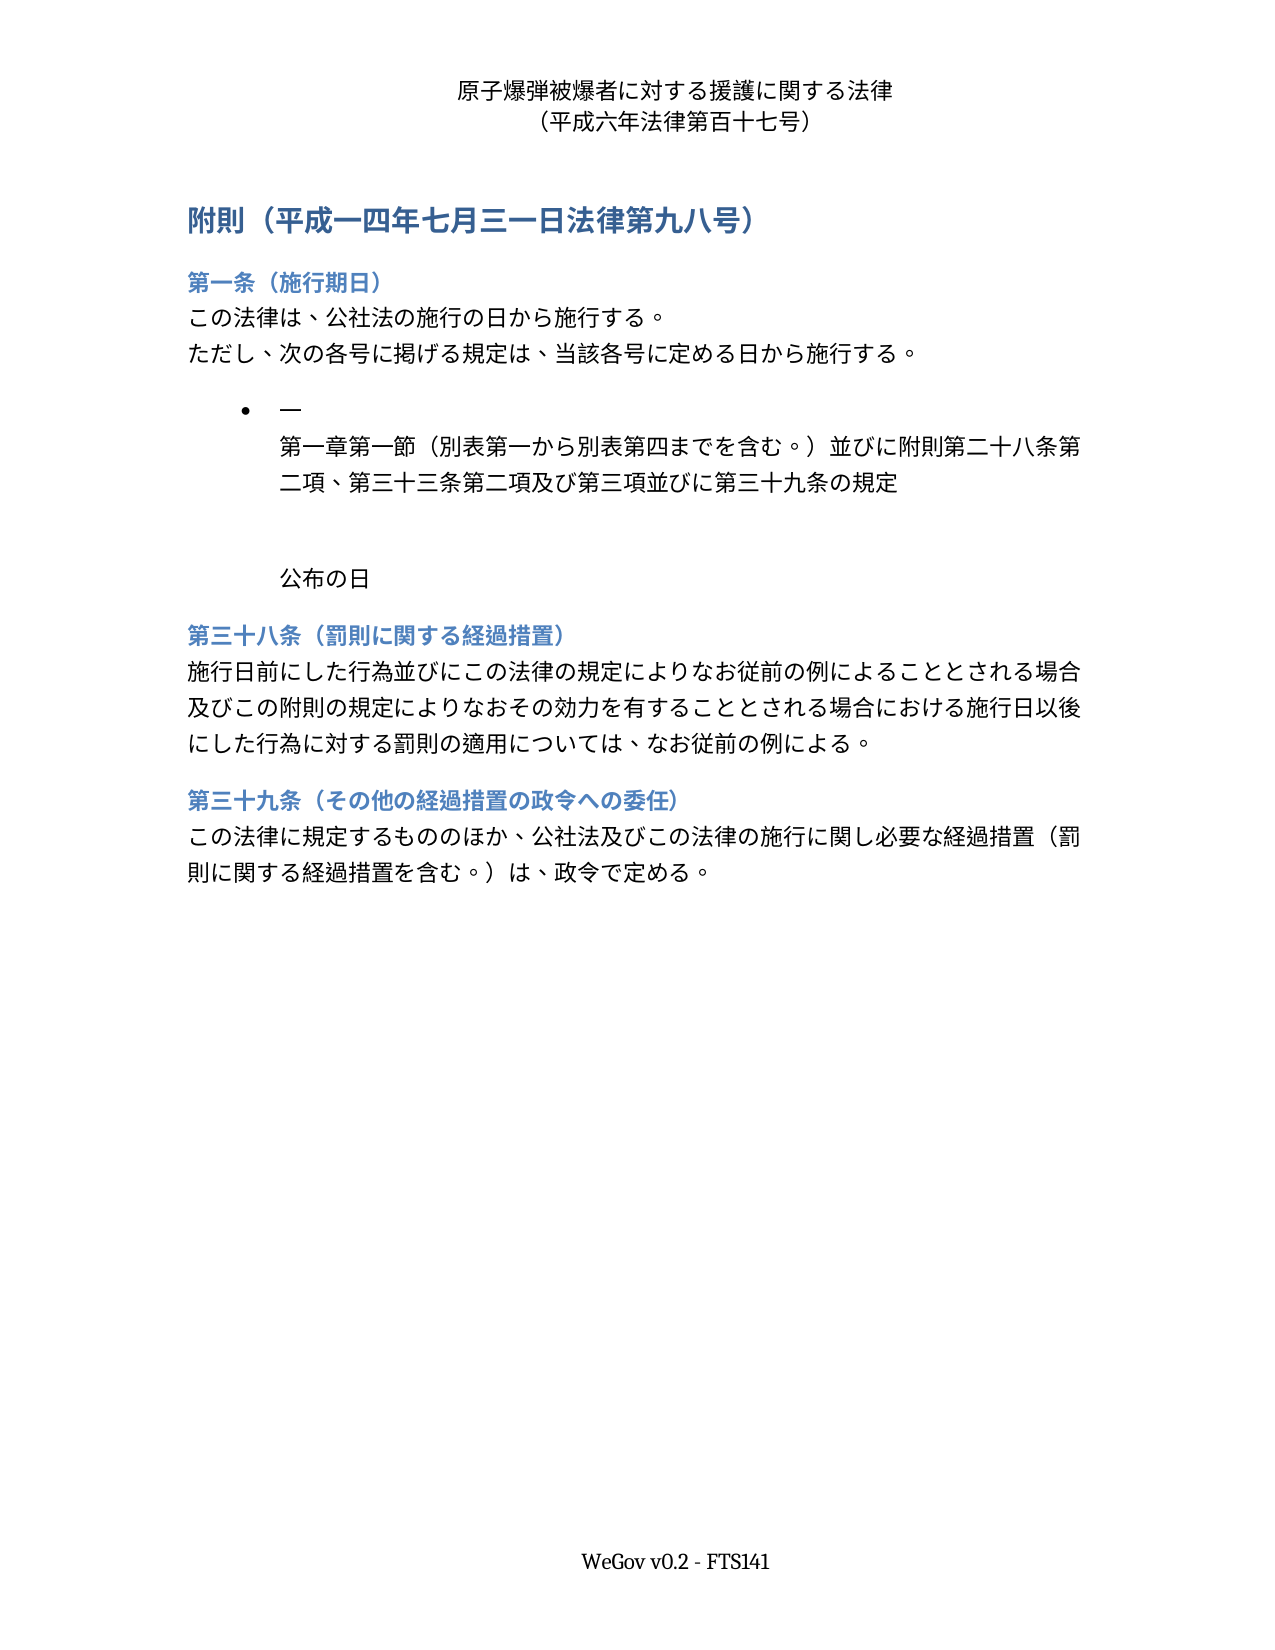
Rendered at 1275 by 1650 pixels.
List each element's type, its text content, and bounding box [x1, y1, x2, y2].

text この法律は、公社法の施行の日から施行する。 ただし、次の各号に掲げる規定は、当該各号に定める日から施行する。 [187, 302, 1087, 369]
subtitle 第三十八条（罰則に関する経過措置） [187, 620, 1087, 651]
subtitle 附則（平成一四年七月三一日法律第九八号） [187, 200, 1087, 240]
subtitle 第三十九条（その他の経過措置の政令への委任） [187, 785, 1087, 816]
text 施行日前にした行為並びにこの法律の規定によりなお従前の例によることとされる場合及びこの附則の規定によりなおその効力を有することとされる場合における施行日以後にした行為に対する罰則の適用については、なお従前の例による。 [187, 656, 1087, 759]
text この法律に規定するもののほか、公社法及びこの法律の施行に関し必要な経過措置（罰則に関する経過措置を含む。）は、政令で定める。 [187, 821, 1087, 888]
subtitle 第一条（施行期日） [187, 266, 1087, 298]
list 一 第一章第一節（別表第一から別表第四までを含む。）並びに附則第二十八条第二項、第三十三条第二項及び第三項並びに第三十九条の規定 公布の日 [242, 395, 1087, 594]
